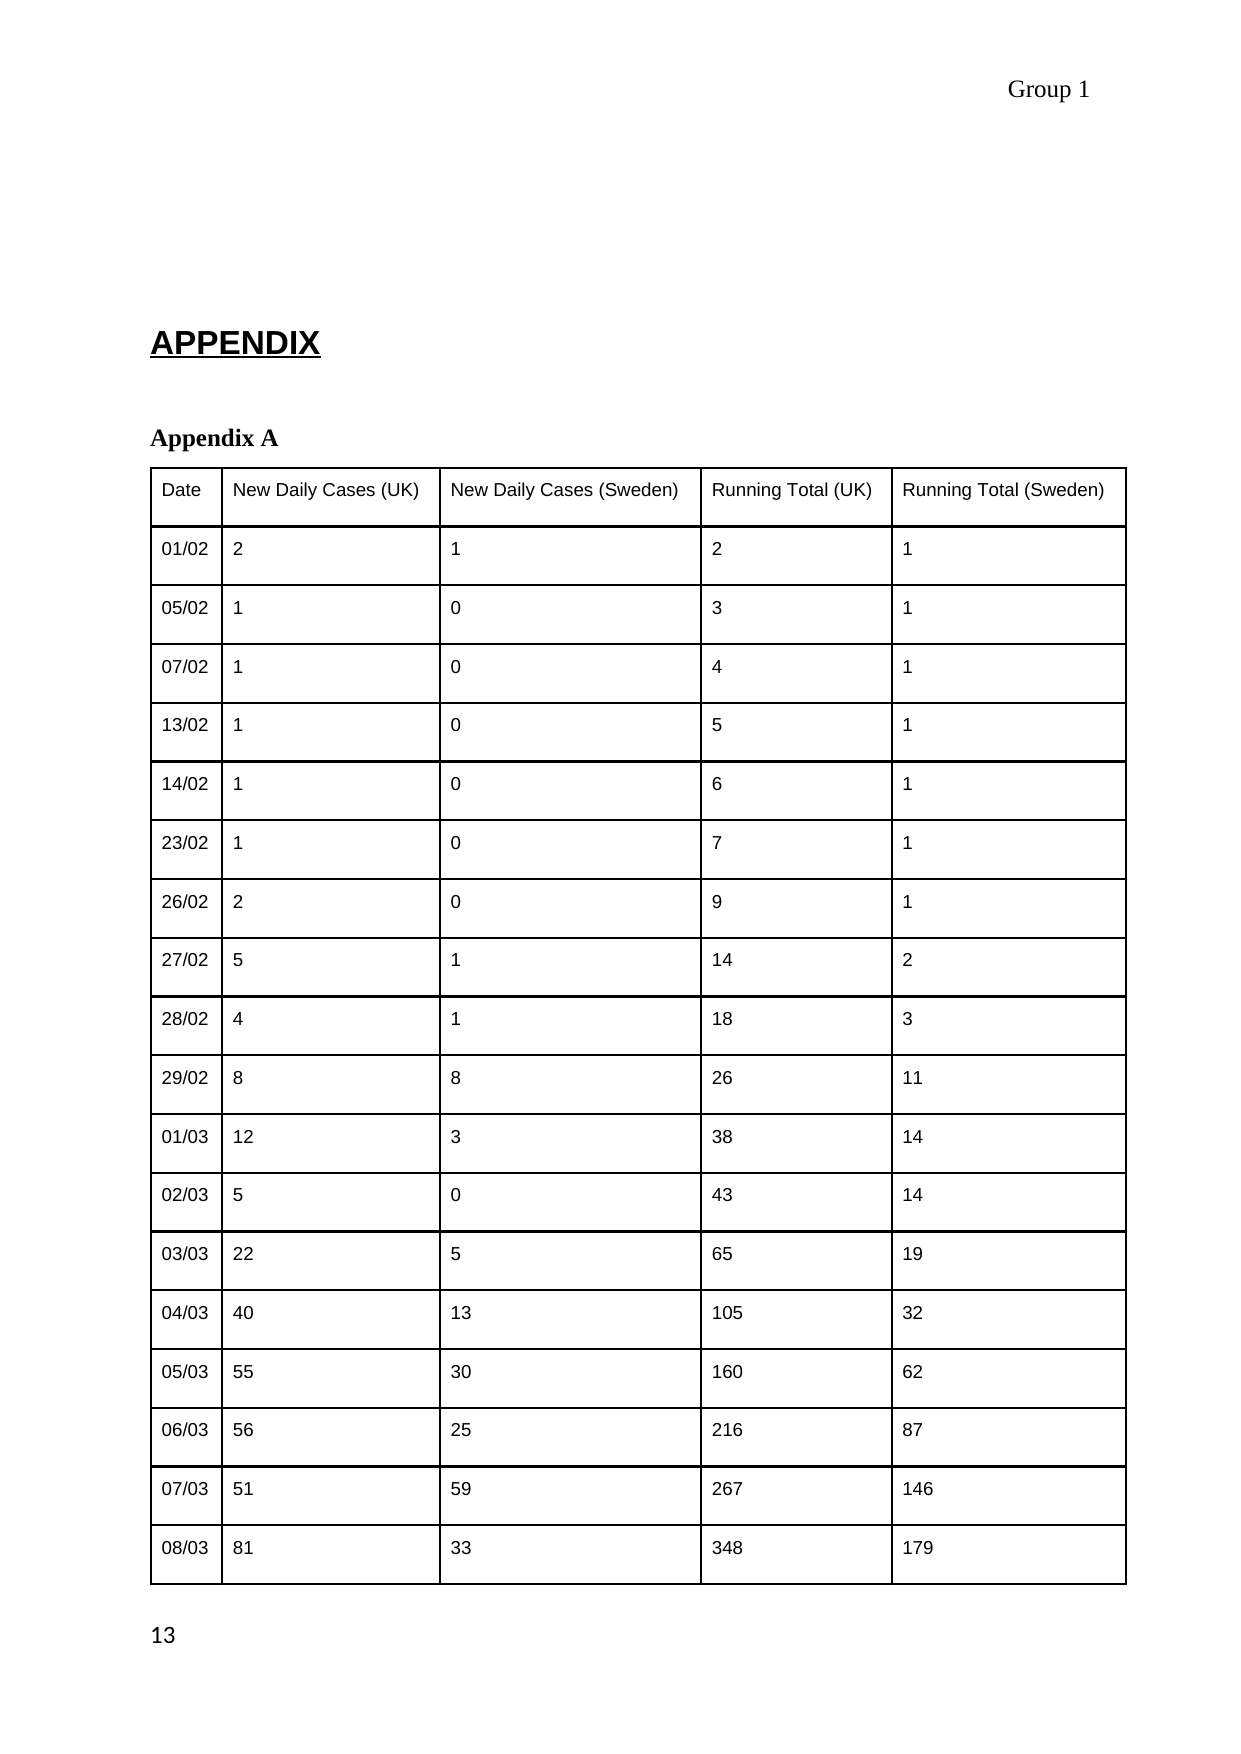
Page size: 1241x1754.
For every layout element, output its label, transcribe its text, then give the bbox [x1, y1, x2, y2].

table_cell 13 [441, 1291, 700, 1348]
table_cell 1 [223, 586, 439, 643]
table_cell 1 [223, 645, 439, 702]
table_cell 8 [223, 1056, 439, 1113]
table_cell 32 [893, 1291, 1125, 1348]
table_cell 1 [441, 939, 700, 995]
table_cell 07/03 [152, 1468, 221, 1524]
table_cell 62 [893, 1350, 1125, 1407]
table_cell 65 [702, 1233, 891, 1289]
table_cell 1 [893, 528, 1125, 584]
table_cell 9 [702, 880, 891, 937]
table_cell 216 [702, 1409, 891, 1465]
table_cell 2 [702, 528, 891, 584]
table_cell 43 [702, 1174, 891, 1230]
table_cell 26 [702, 1056, 891, 1113]
table_cell 14/02 [152, 763, 221, 819]
table_cell 13/02 [152, 704, 221, 760]
table_cell 23/02 [152, 821, 221, 878]
table_cell 14 [702, 939, 891, 995]
table_cell 04/03 [152, 1291, 221, 1348]
table_cell 14 [893, 1115, 1125, 1172]
table_cell 30 [441, 1350, 700, 1407]
table_cell 28/02 [152, 998, 221, 1054]
table_cell 07/02 [152, 645, 221, 702]
table_cell 0 [441, 880, 700, 937]
table_cell 01/02 [152, 528, 221, 584]
table_cell 33 [441, 1526, 700, 1583]
table_cell 40 [223, 1291, 439, 1348]
table_cell 0 [441, 763, 700, 819]
table_cell 1 [893, 586, 1125, 643]
table_cell 267 [702, 1468, 891, 1524]
table_cell 18 [702, 998, 891, 1054]
table_cell 08/03 [152, 1526, 221, 1583]
table_cell 22 [223, 1233, 439, 1289]
table_cell 59 [441, 1468, 700, 1524]
table_cell 1 [441, 998, 700, 1054]
table_cell 0 [441, 704, 700, 760]
table_cell 5 [223, 1174, 439, 1230]
table_cell 0 [441, 1174, 700, 1230]
table_cell 6 [702, 763, 891, 819]
table_cell 55 [223, 1350, 439, 1407]
table_cell 4 [223, 998, 439, 1054]
text Appendix A [150, 423, 1090, 452]
table_cell 8 [441, 1056, 700, 1113]
table_cell 14 [893, 1174, 1125, 1230]
table_cell 7 [702, 821, 891, 878]
table_cell 0 [441, 586, 700, 643]
table_cell 81 [223, 1526, 439, 1583]
table_cell 5 [441, 1233, 700, 1289]
table_cell 105 [702, 1291, 891, 1348]
table_cell 56 [223, 1409, 439, 1465]
table_cell 51 [223, 1468, 439, 1524]
table_cell 25 [441, 1409, 700, 1465]
table_cell 0 [441, 821, 700, 878]
table_cell 11 [893, 1056, 1125, 1113]
table_cell 05/02 [152, 586, 221, 643]
text APPENDIX [150, 323, 1090, 361]
table_cell 1 [893, 763, 1125, 819]
table_cell 1 [223, 763, 439, 819]
table_cell 5 [223, 939, 439, 995]
table_header Running Total (Sweden) [893, 469, 1125, 525]
table_cell 87 [893, 1409, 1125, 1465]
table_cell 1 [223, 821, 439, 878]
table_cell 348 [702, 1526, 891, 1583]
table_cell 179 [893, 1526, 1125, 1583]
table_cell 03/03 [152, 1233, 221, 1289]
table_cell 27/02 [152, 939, 221, 995]
table_cell 3 [441, 1115, 700, 1172]
table_cell 4 [702, 645, 891, 702]
table_cell 160 [702, 1350, 891, 1407]
table_cell 146 [893, 1468, 1125, 1524]
table_cell 1 [223, 704, 439, 760]
table_cell 19 [893, 1233, 1125, 1289]
table_header Running Total (UK) [702, 469, 891, 525]
table_cell 12 [223, 1115, 439, 1172]
table_cell 1 [893, 880, 1125, 937]
table_cell 02/03 [152, 1174, 221, 1230]
table_cell 05/03 [152, 1350, 221, 1407]
table_cell 2 [223, 528, 439, 584]
table_cell 2 [893, 939, 1125, 995]
table_cell 3 [893, 998, 1125, 1054]
table_cell 0 [441, 645, 700, 702]
table_cell 01/03 [152, 1115, 221, 1172]
table_cell 06/03 [152, 1409, 221, 1465]
table_header Date [152, 469, 221, 525]
table_cell 38 [702, 1115, 891, 1172]
table_cell 1 [893, 704, 1125, 760]
table_header New Daily Cases (UK) [223, 469, 439, 525]
table_header New Daily Cases (Sweden) [441, 469, 700, 525]
table_cell 26/02 [152, 880, 221, 937]
table_cell 1 [893, 821, 1125, 878]
table_cell 29/02 [152, 1056, 221, 1113]
table_cell 5 [702, 704, 891, 760]
table_cell 2 [223, 880, 439, 937]
table_cell 1 [441, 528, 700, 584]
table_cell 3 [702, 586, 891, 643]
table_cell 1 [893, 645, 1125, 702]
